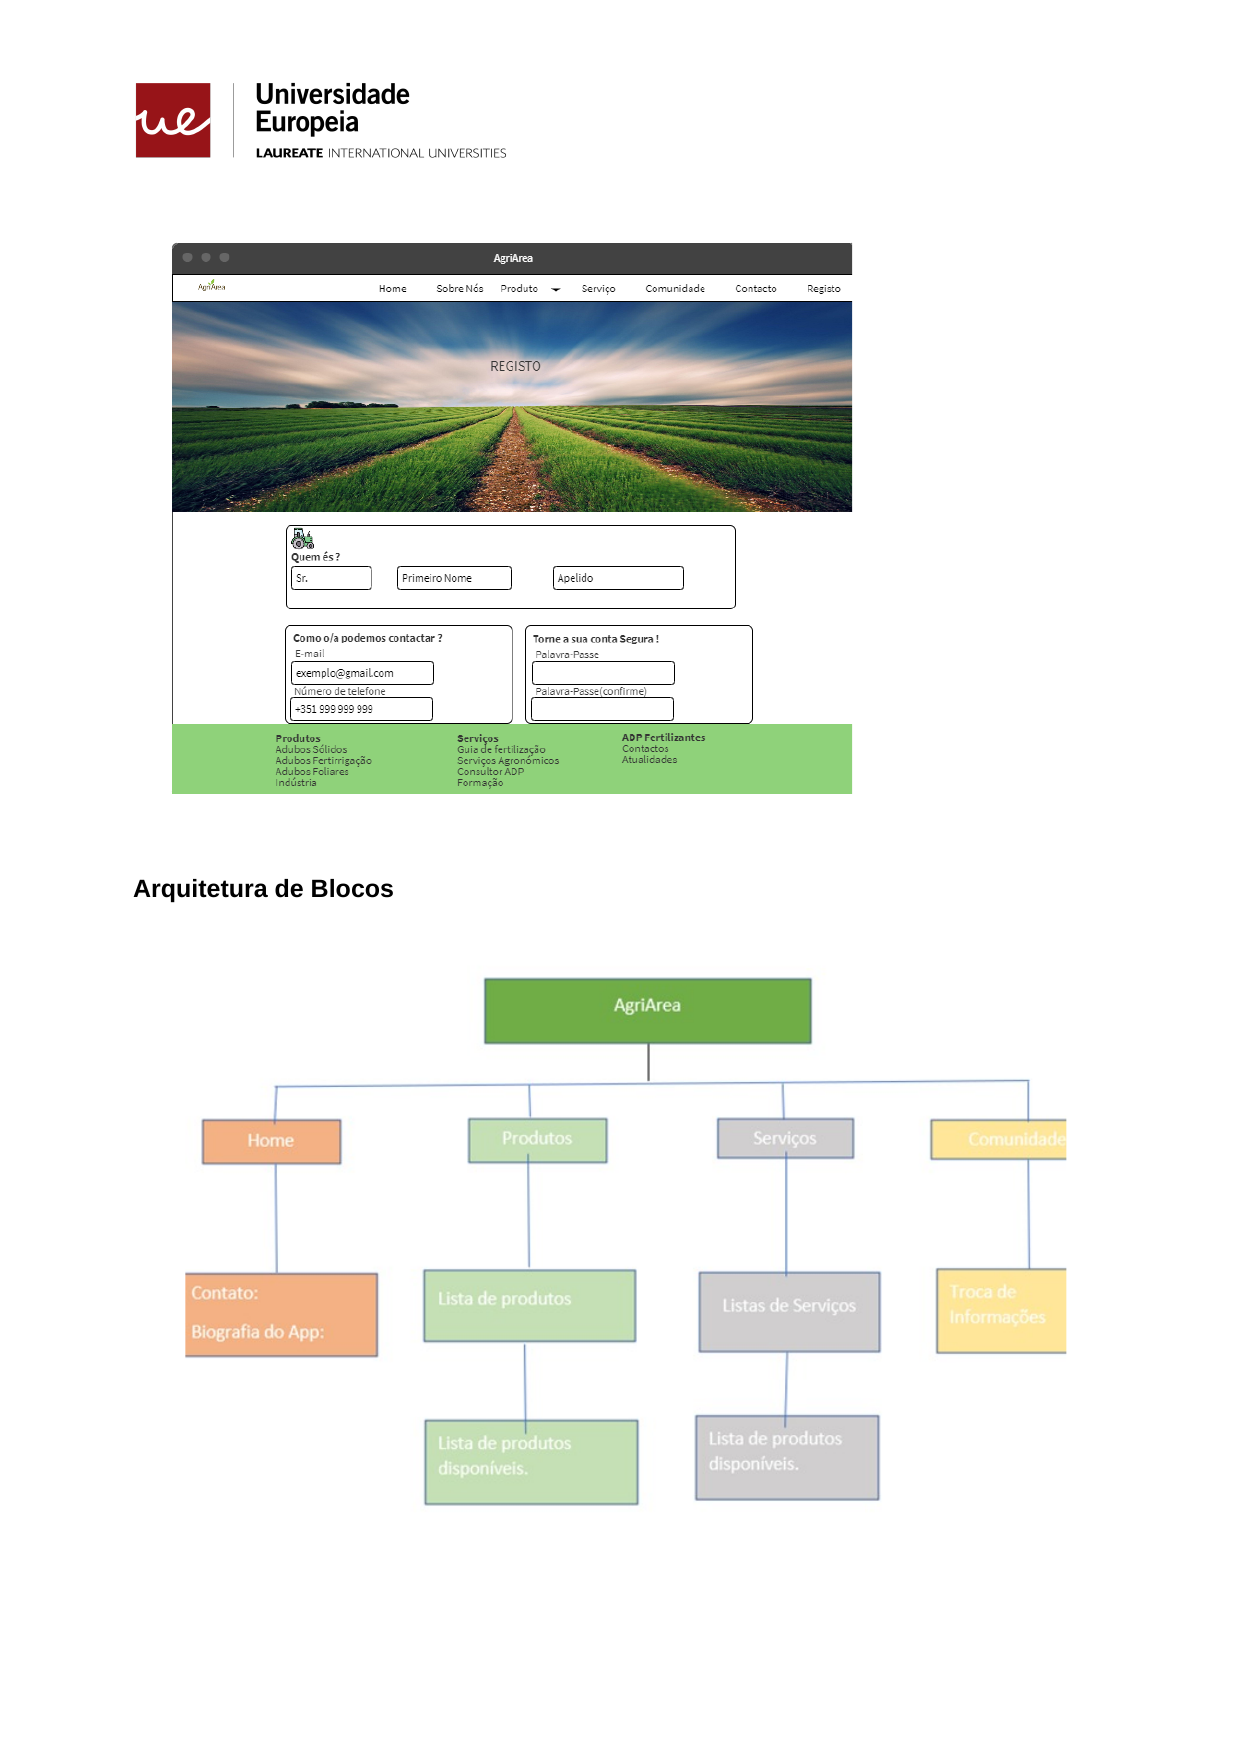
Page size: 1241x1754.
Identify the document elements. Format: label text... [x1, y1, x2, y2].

picture [170, 242, 852, 793]
text Arquitetura de Blocos [133, 874, 1122, 903]
picture [185, 947, 1067, 1538]
picture [115, 62, 524, 179]
